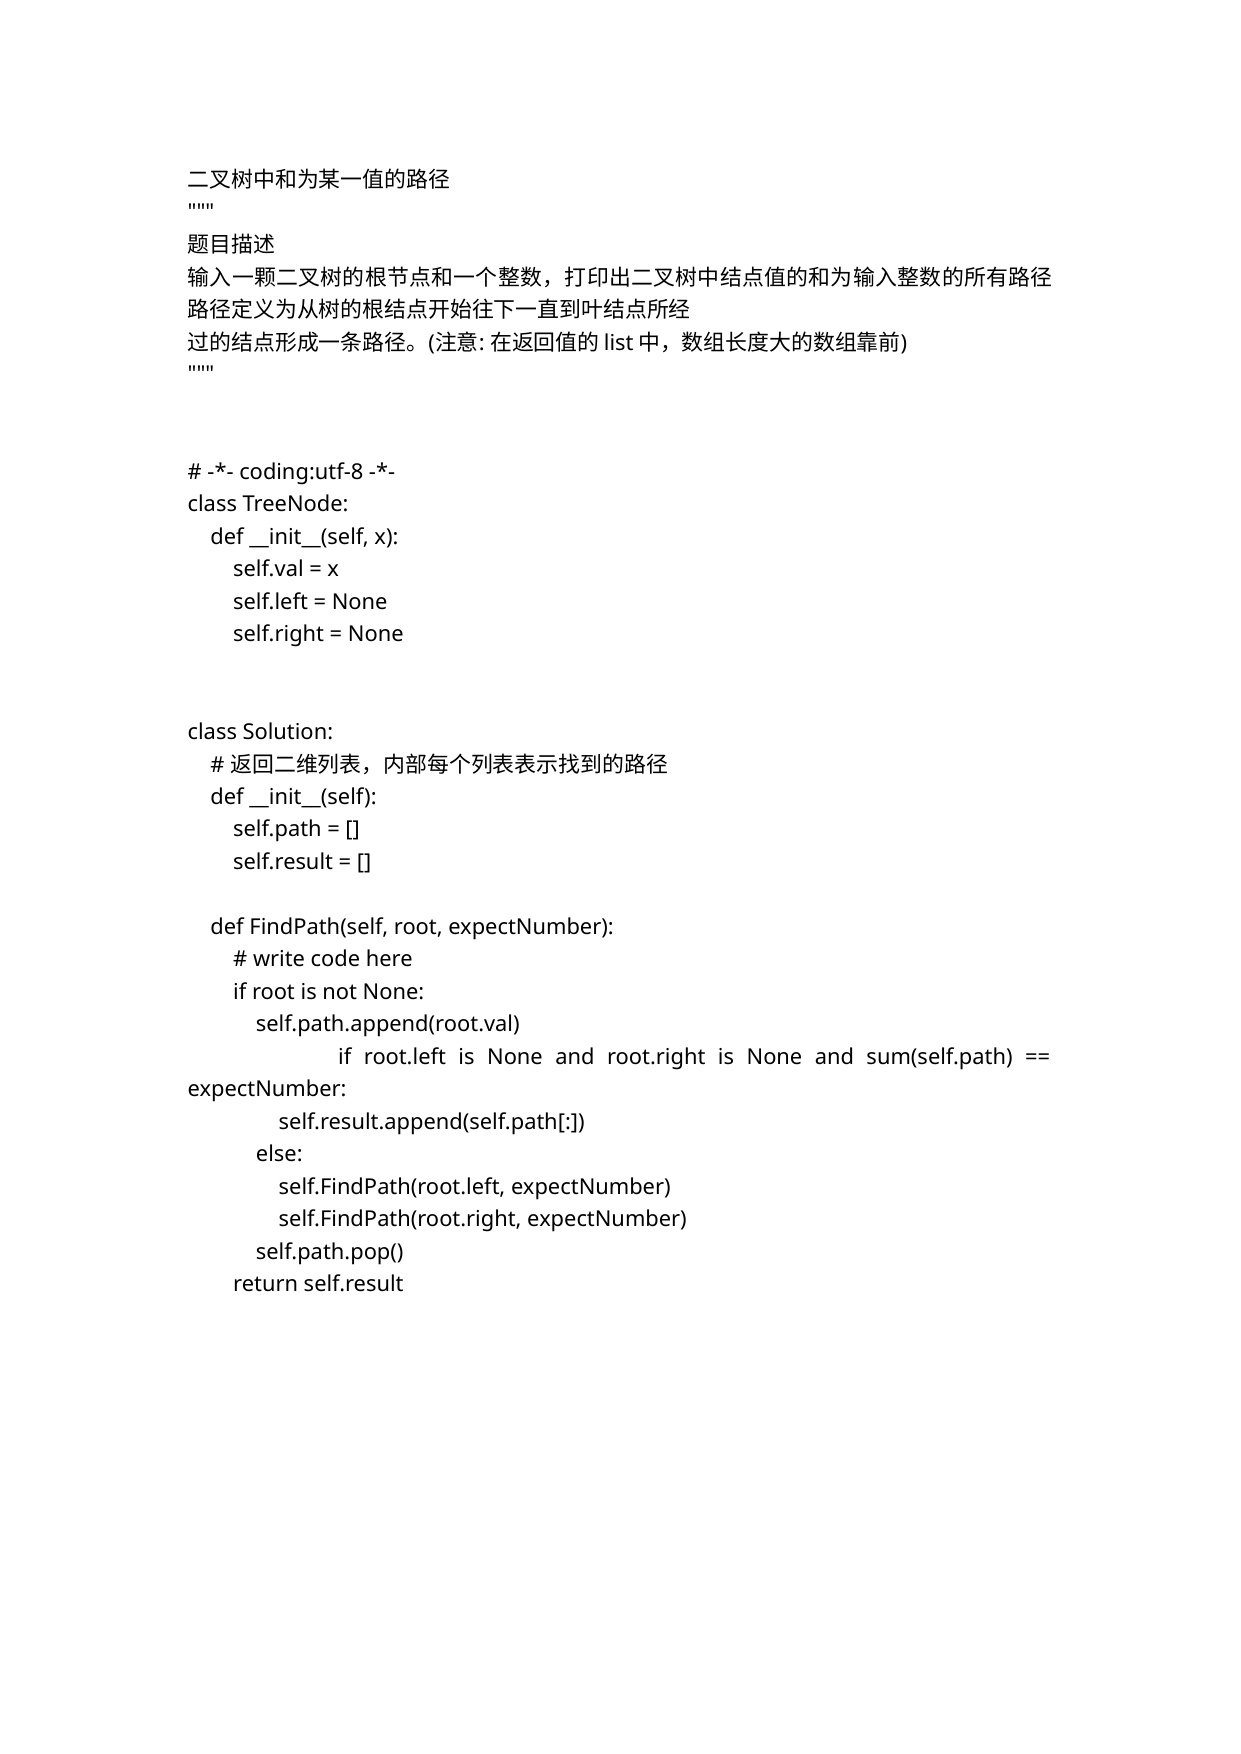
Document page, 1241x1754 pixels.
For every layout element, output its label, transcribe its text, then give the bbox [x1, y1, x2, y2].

text """ 题目描述 输入一颗二叉树的根节点和一个整数，打印出二叉树中结点值的和为输入整数的所有路径。路径定义为从树的根结点开始往下一直到叶结点所经 过的结点形成一条路径。(注意: 在返回值的list中，数组长度大的数组靠前) """ # -*- coding:utf-8 -*- class TreeNode: def __init__(self, x): self.val = x self.left = None self.right = None class Solution: # 返回二维列表，内部每个列表表示找到的路径 def __init__(self): self.path = [] self.result = [] def FindPath(self, root, expectNumber): # write code here if root is not None: self.path.append(root.val) if root.left is None and root.right is None and sum(self.path) == expectNumber: self.result.append(self.path[:]) else: self.FindPath(root.left, expectNumber) self.FindPath(root.right, expectNumber) self.path.pop() return self.result [187, 194, 1053, 1299]
text 二叉树中和为某一值的路径 [187, 162, 1053, 194]
